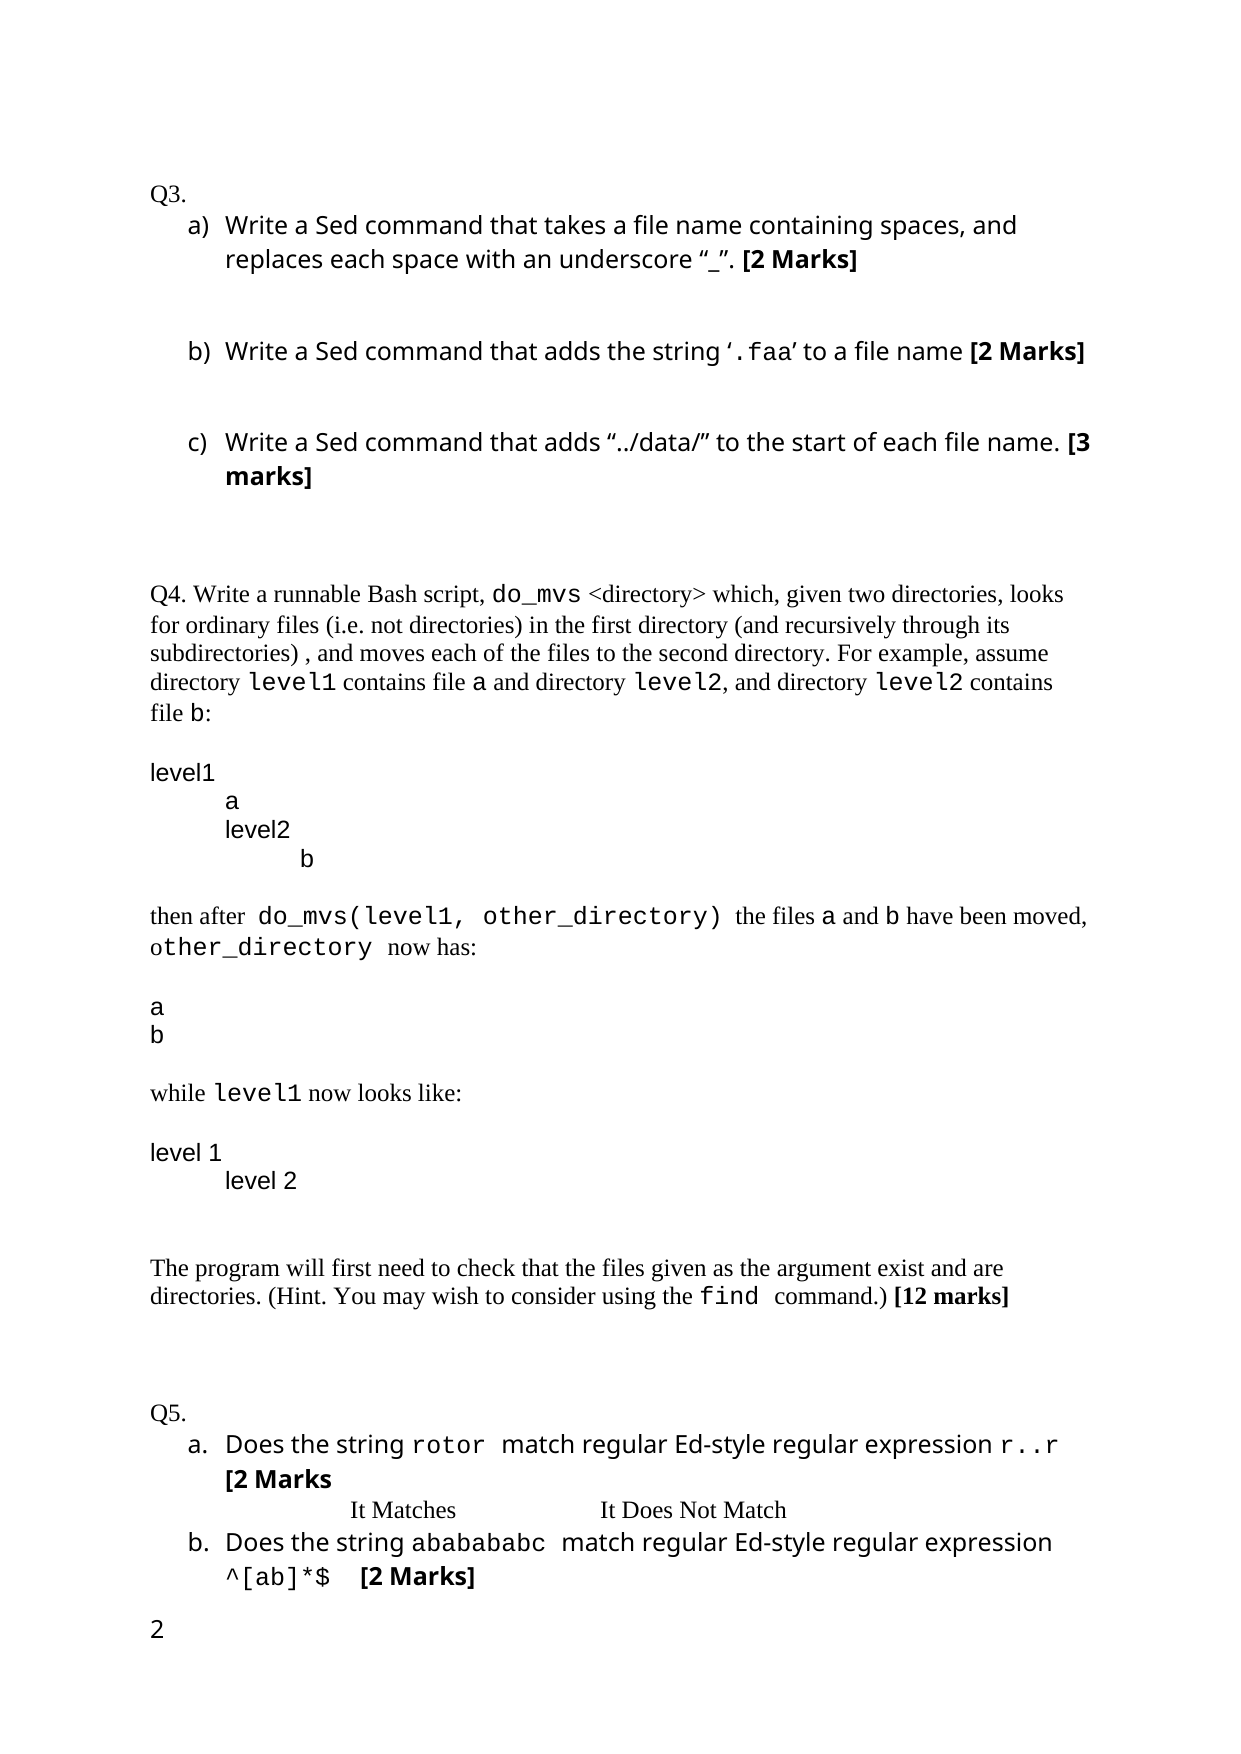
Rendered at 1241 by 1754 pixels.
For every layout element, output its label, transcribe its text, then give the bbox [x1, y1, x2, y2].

list Write a Sed command that adds the string ‘.faa’ to a file name [2 Marks] [187, 333, 1090, 367]
list Write a Sed command that takes a file name containing spaces, and replaces each space with an underscore “_”. [2 Marks] [187, 207, 1090, 276]
text a [150, 786, 1090, 815]
text level2 [150, 815, 1090, 844]
text b [150, 844, 1090, 873]
text level 2 [150, 1166, 1090, 1195]
text a [150, 992, 1090, 1021]
text level1 [150, 758, 1090, 786]
text The program will first need to check that the files given as the argument exist and are directories. (Hint. You may wish to consider using the find command.) [12 marks] [150, 1253, 1090, 1312]
list Write a Sed command that adds “../data/” to the start of each file name. [3 marks] [187, 425, 1090, 493]
text Q4. Write a runnable Bash script, do_mvs <directory> which, given two directories, looks for ordinary files (i.e. not directories) in the first directory (and recursively through its subdirectories) , and moves each of the files to the second directory. For example, assume directory level1 contains file a and directory level2, and directory level2 contains file b: [150, 579, 1090, 729]
text then after do_mvs(level1, other_directory) the files a and b have been moved, other_directory now has: [150, 901, 1090, 963]
text Q3. [150, 179, 1090, 207]
text Q5. [150, 1398, 1090, 1427]
list Does the string ababababc match regular Ed-style regular expression ^[ab]*$ [2 Marks] [187, 1524, 1090, 1593]
text It Matches It Does Not Match [262, 1496, 1090, 1524]
text level 1 [150, 1138, 1090, 1166]
text while level1 now looks like: [150, 1078, 1090, 1109]
list Does the string rotor match regular Ed-style regular expression r..r [2 Marks [187, 1427, 1090, 1496]
text b [150, 1021, 1090, 1049]
